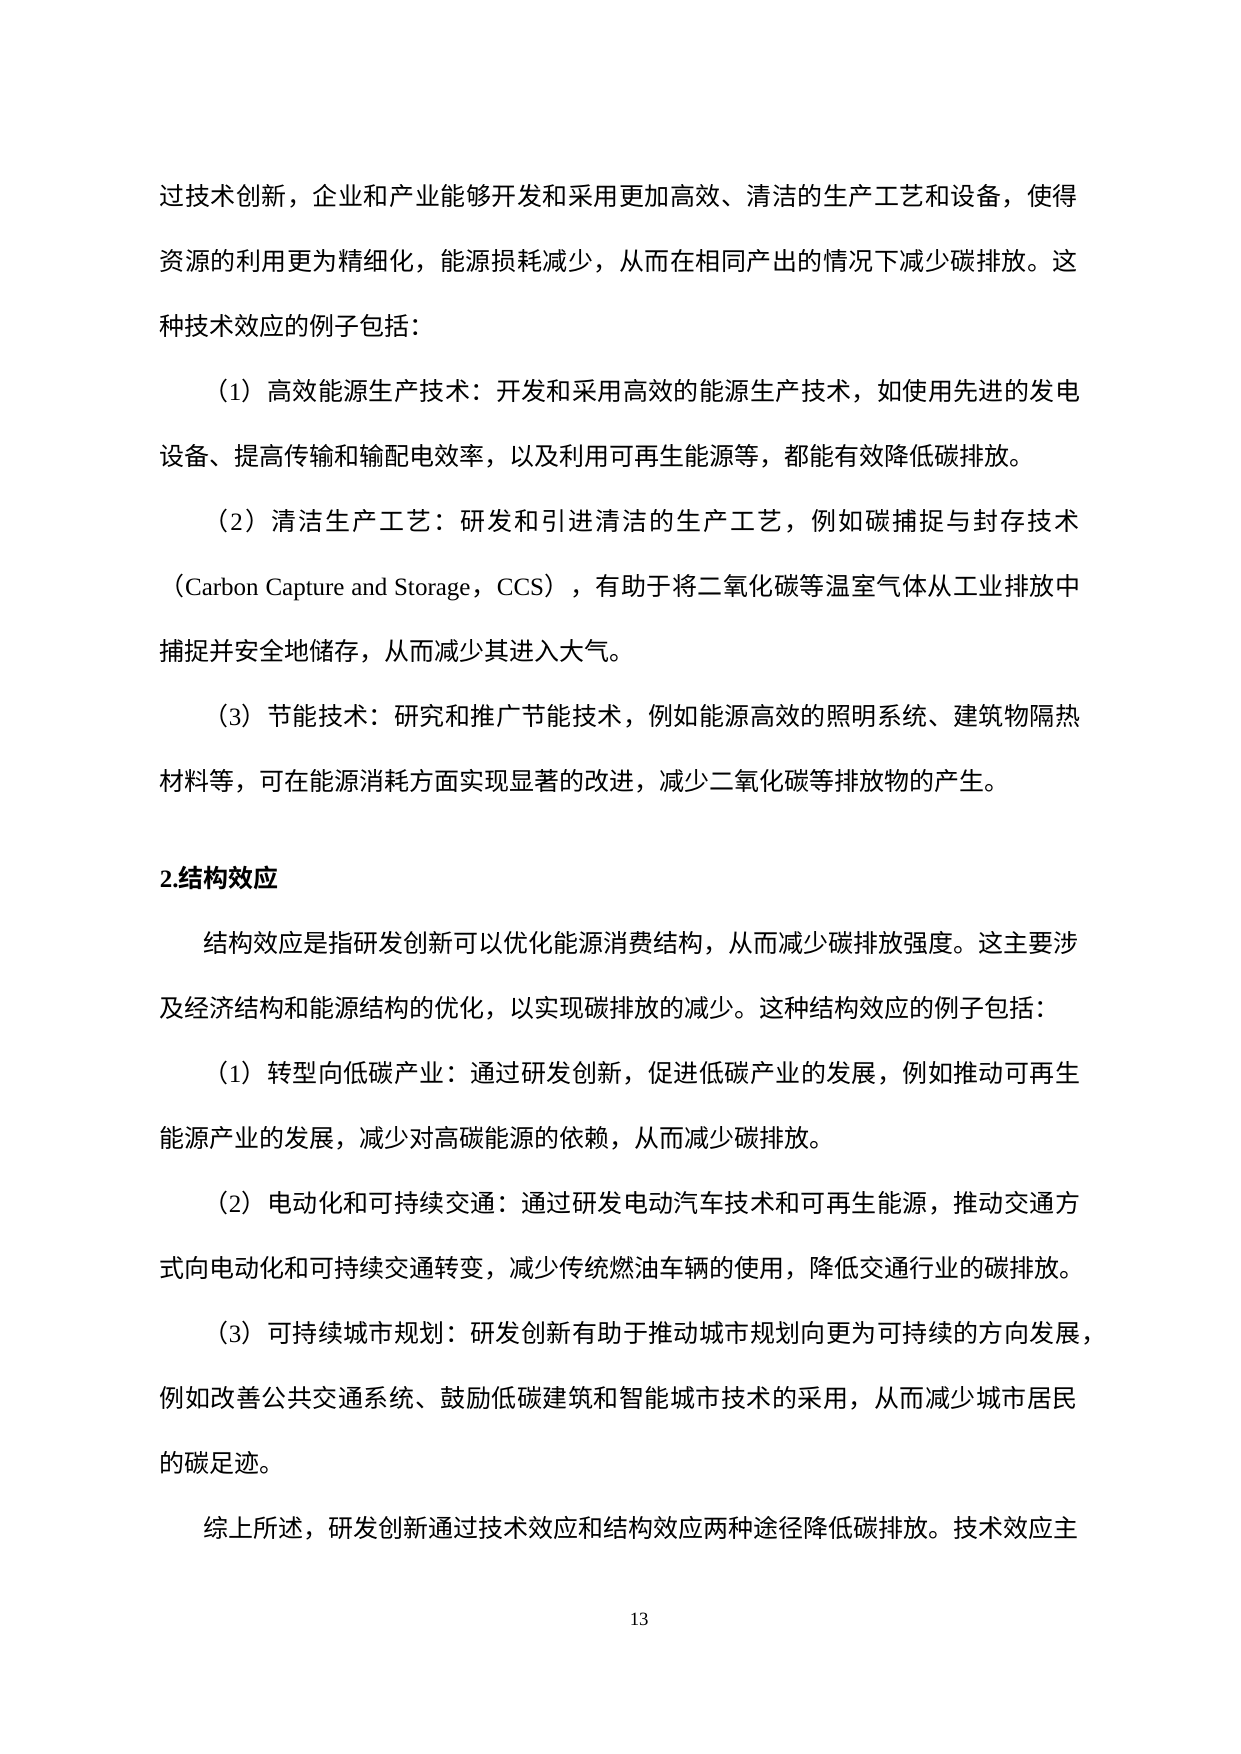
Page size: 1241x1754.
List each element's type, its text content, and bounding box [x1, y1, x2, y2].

text 2.结构效应 [159, 844, 1081, 909]
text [159, 162, 1081, 357]
text （1）转型向低碳产业：通过研发创新，促进低碳产业的发展，例如推动可再生能源产业的发展，减少对高碳能源的依赖，从而减少碳排放。 [159, 1039, 1081, 1169]
text （3）可持续城市规划：研发创新有助于推动城市规划向更为可持续的方向发展，例如改善公共交通系统、鼓励低碳建筑和智能城市技术的采用，从而减少城市居民的碳足迹。 [159, 1299, 1081, 1494]
text （1）高效能源生产技术：开发和采用高效的能源生产技术，如使用先进的发电设备、提高传输和输配电效率，以及利用可再生能源等，都能有效降低碳排放。 [159, 357, 1081, 487]
text （2）清洁生产工艺：研发和引进清洁的生产工艺，例如碳捕捉与封存技术（Carbon Capture and Storage，CCS），有助于将二氧化碳等温室气体从工业排放中捕捉并安全地储存，从而减少其进入大气。 [159, 487, 1081, 682]
text 结构效应是指研发创新可以优化能源消费结构，从而减少碳排放强度。这主要涉及经济结构和能源结构的优化，以实现碳排放的减少。这种结构效应的例子包括： [159, 909, 1081, 1039]
text （3）节能技术：研究和推广节能技术，例如能源高效的照明系统、建筑物隔热材料等，可在能源消耗方面实现显著的改进，减少二氧化碳等排放物的产生。 [159, 682, 1081, 812]
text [159, 1494, 1081, 1559]
text （2）电动化和可持续交通：通过研发电动汽车技术和可再生能源，推动交通方式向电动化和可持续交通转变，减少传统燃油车辆的使用，降低交通行业的碳排放。 [159, 1169, 1081, 1299]
